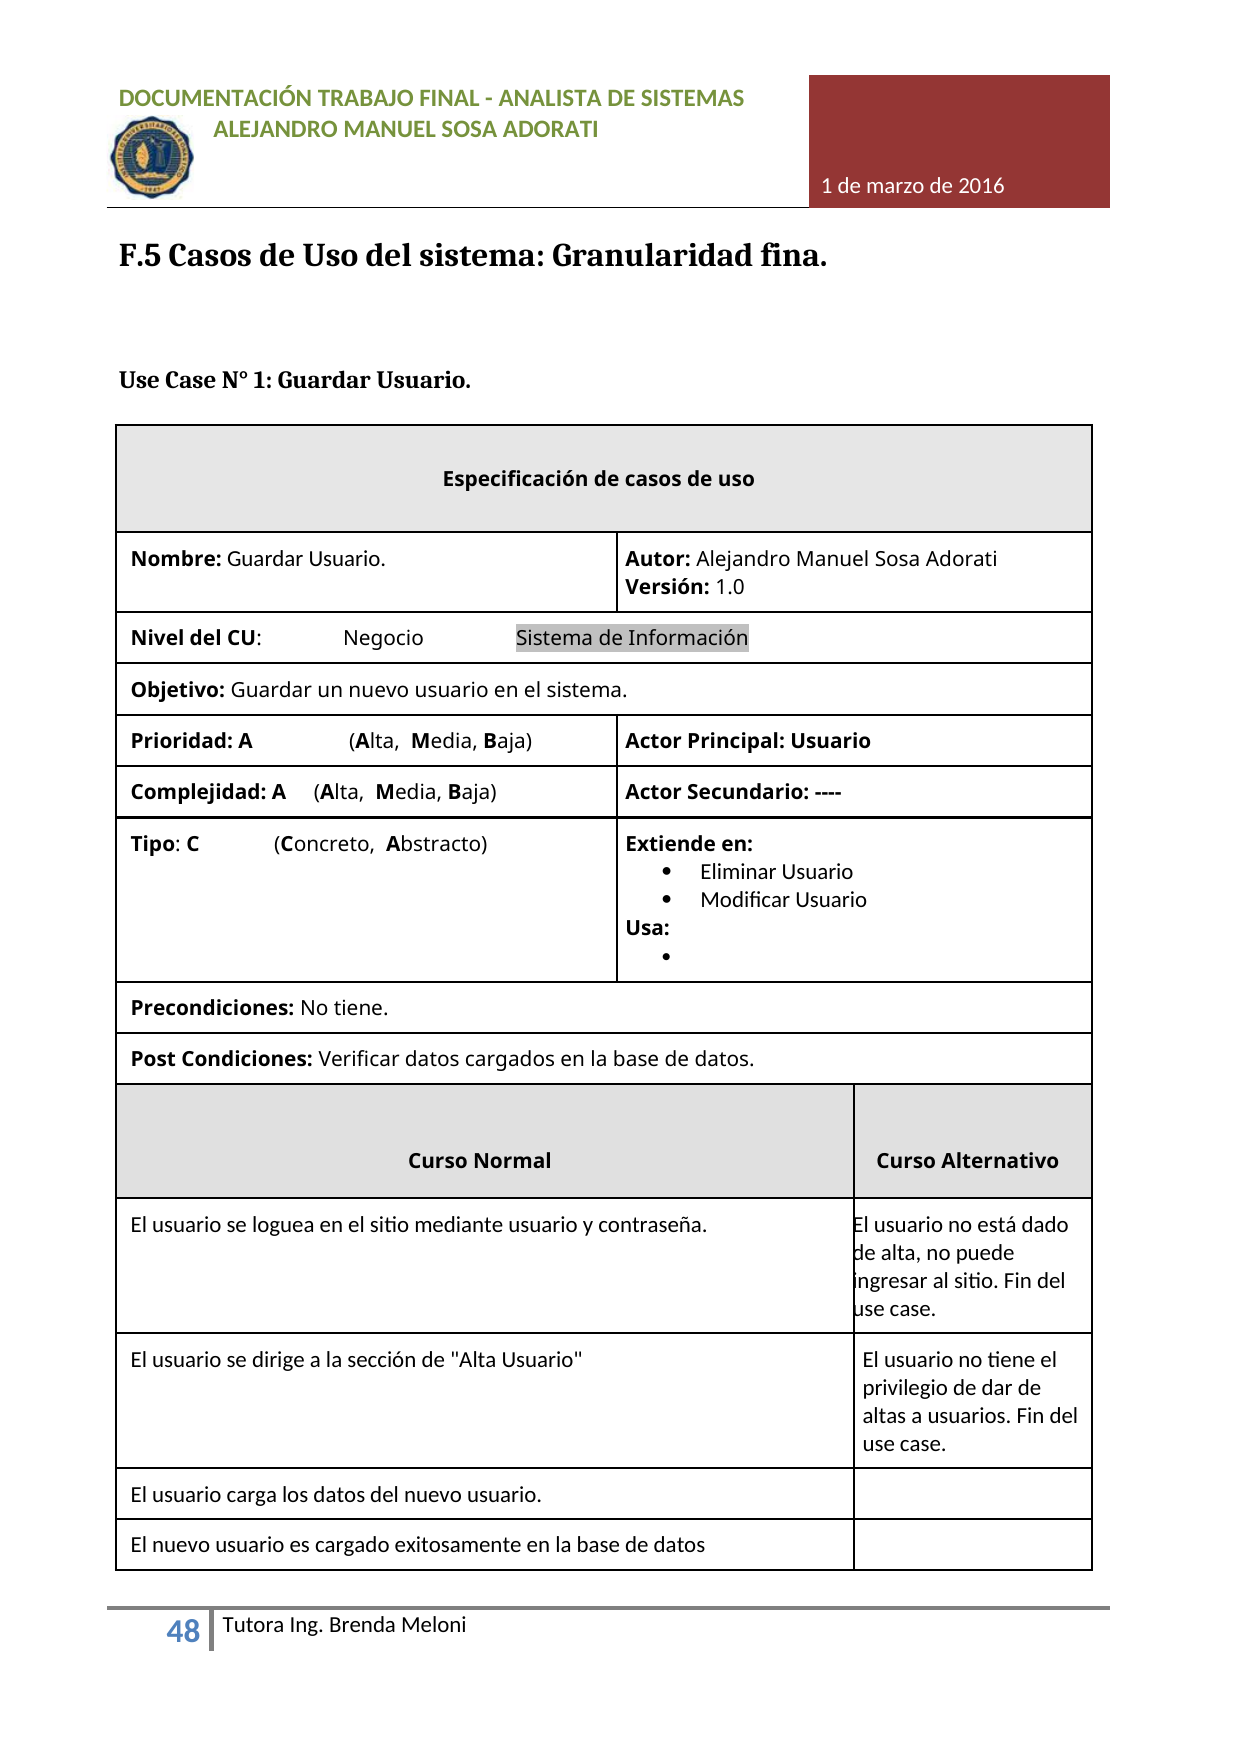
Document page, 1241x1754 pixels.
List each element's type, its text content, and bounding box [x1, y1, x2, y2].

table_cell [855, 1520, 1091, 1569]
text F.5 Casos de Uso del sistema: Granularidad fina. [118, 236, 1122, 274]
table_cell Actor Principal: Usuario [618, 716, 1091, 765]
table_cell Precondiciones: No tiene. [117, 983, 1091, 1032]
table_cell Nivel del CU: Negocio Sistema de Información [117, 613, 1091, 662]
table_header Especificación de casos de uso [117, 426, 1091, 531]
table_cell Actor Secundario: ---- [618, 767, 1091, 816]
table_cell Curso Alternativo [855, 1085, 1091, 1197]
table_cell Prioridad: A (Alta, Media, Baja) [117, 716, 616, 765]
table_cell Complejidad: A (Alta, Media, Baja) [117, 767, 616, 816]
table_cell El nuevo usuario es cargado exitosamente en la base de datos [117, 1520, 853, 1569]
table_cell El usuario no está dado de alta, no puede ingresar al sitio. Fin del use case. [855, 1199, 1091, 1332]
table_cell Extiende en: Eliminar Usuario Modificar Usuario Usa: [618, 819, 1091, 981]
picture [106, 115, 195, 200]
table_cell Nombre: Guardar Usuario. [117, 533, 616, 611]
text Use Case N° 1: Guardar Usuario. [118, 366, 1122, 394]
table_cell El usuario se loguea en el sitio mediante usuario y contraseña. [117, 1199, 853, 1332]
table_cell El usuario carga los datos del nuevo usuario. [117, 1469, 853, 1518]
table_cell Tipo: C (Concreto, Abstracto) [117, 819, 616, 981]
table_cell El usuario se dirige a la sección de "Alta Usuario" [117, 1334, 853, 1467]
table_cell Post Condiciones: Verificar datos cargados en la base de datos. [117, 1034, 1091, 1083]
table_cell [855, 1469, 1091, 1518]
table_cell Autor: Alejandro Manuel Sosa Adorati Versión: 1.0 [618, 533, 1091, 611]
table_cell El usuario no tiene el privilegio de dar de altas a usuarios. Fin del use case. [855, 1334, 1091, 1467]
table_cell Objetivo: Guardar un nuevo usuario en el sistema. [117, 664, 1091, 714]
table_cell Curso Normal [117, 1085, 853, 1197]
